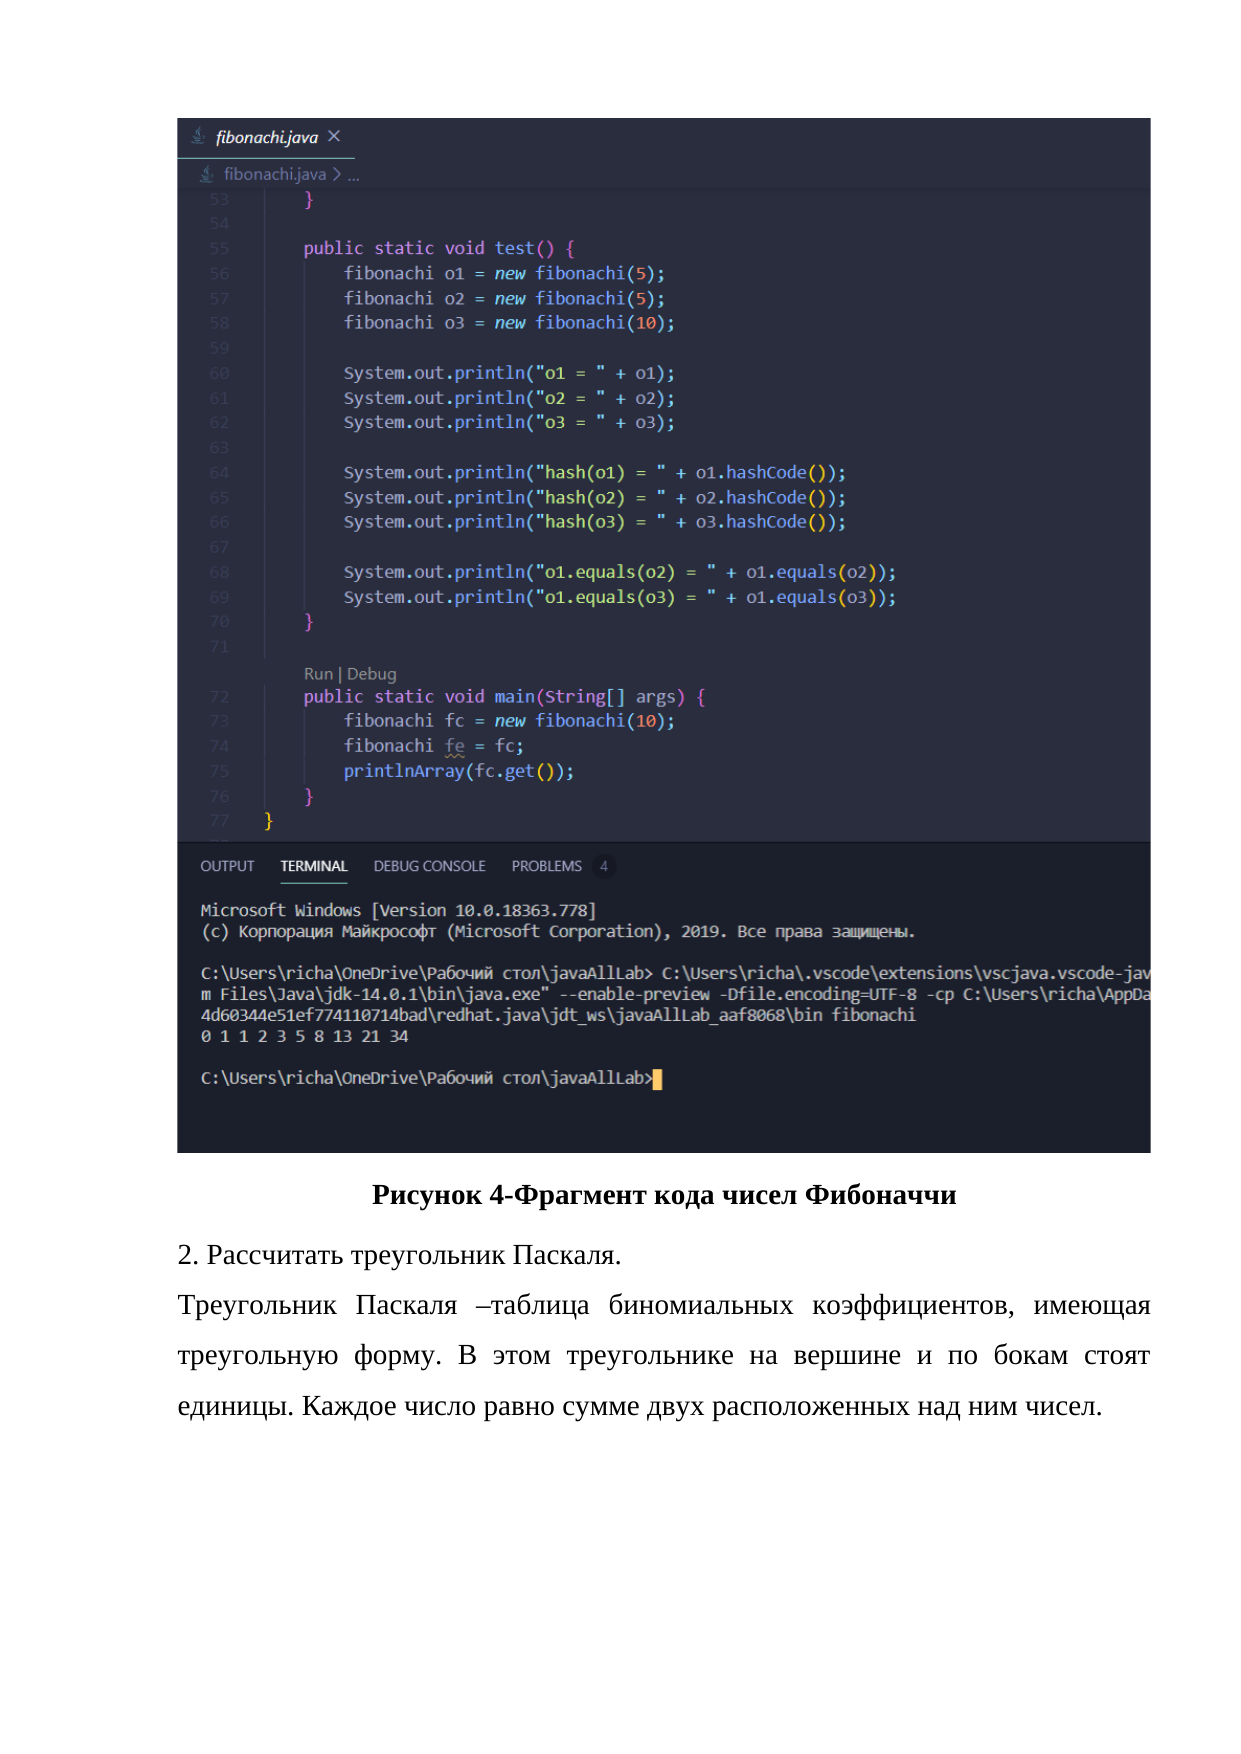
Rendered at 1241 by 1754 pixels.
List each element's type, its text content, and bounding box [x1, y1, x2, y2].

text Рисунок 4-Фрагмент кода чисел Фибоначчи [177, 1177, 1152, 1211]
text Треугольник Паскаля –таблица биномиальных коэффициентов, имеющая треугольную форму. В этом треугольнике на вершине и по бокам стоят единицы. Каждое число равно сумме двух расположенных над ним чисел. [177, 1287, 1152, 1421]
text 2. Рассчитать треугольник Паскаля. [177, 1237, 1152, 1270]
picture [177, 118, 1151, 1153]
